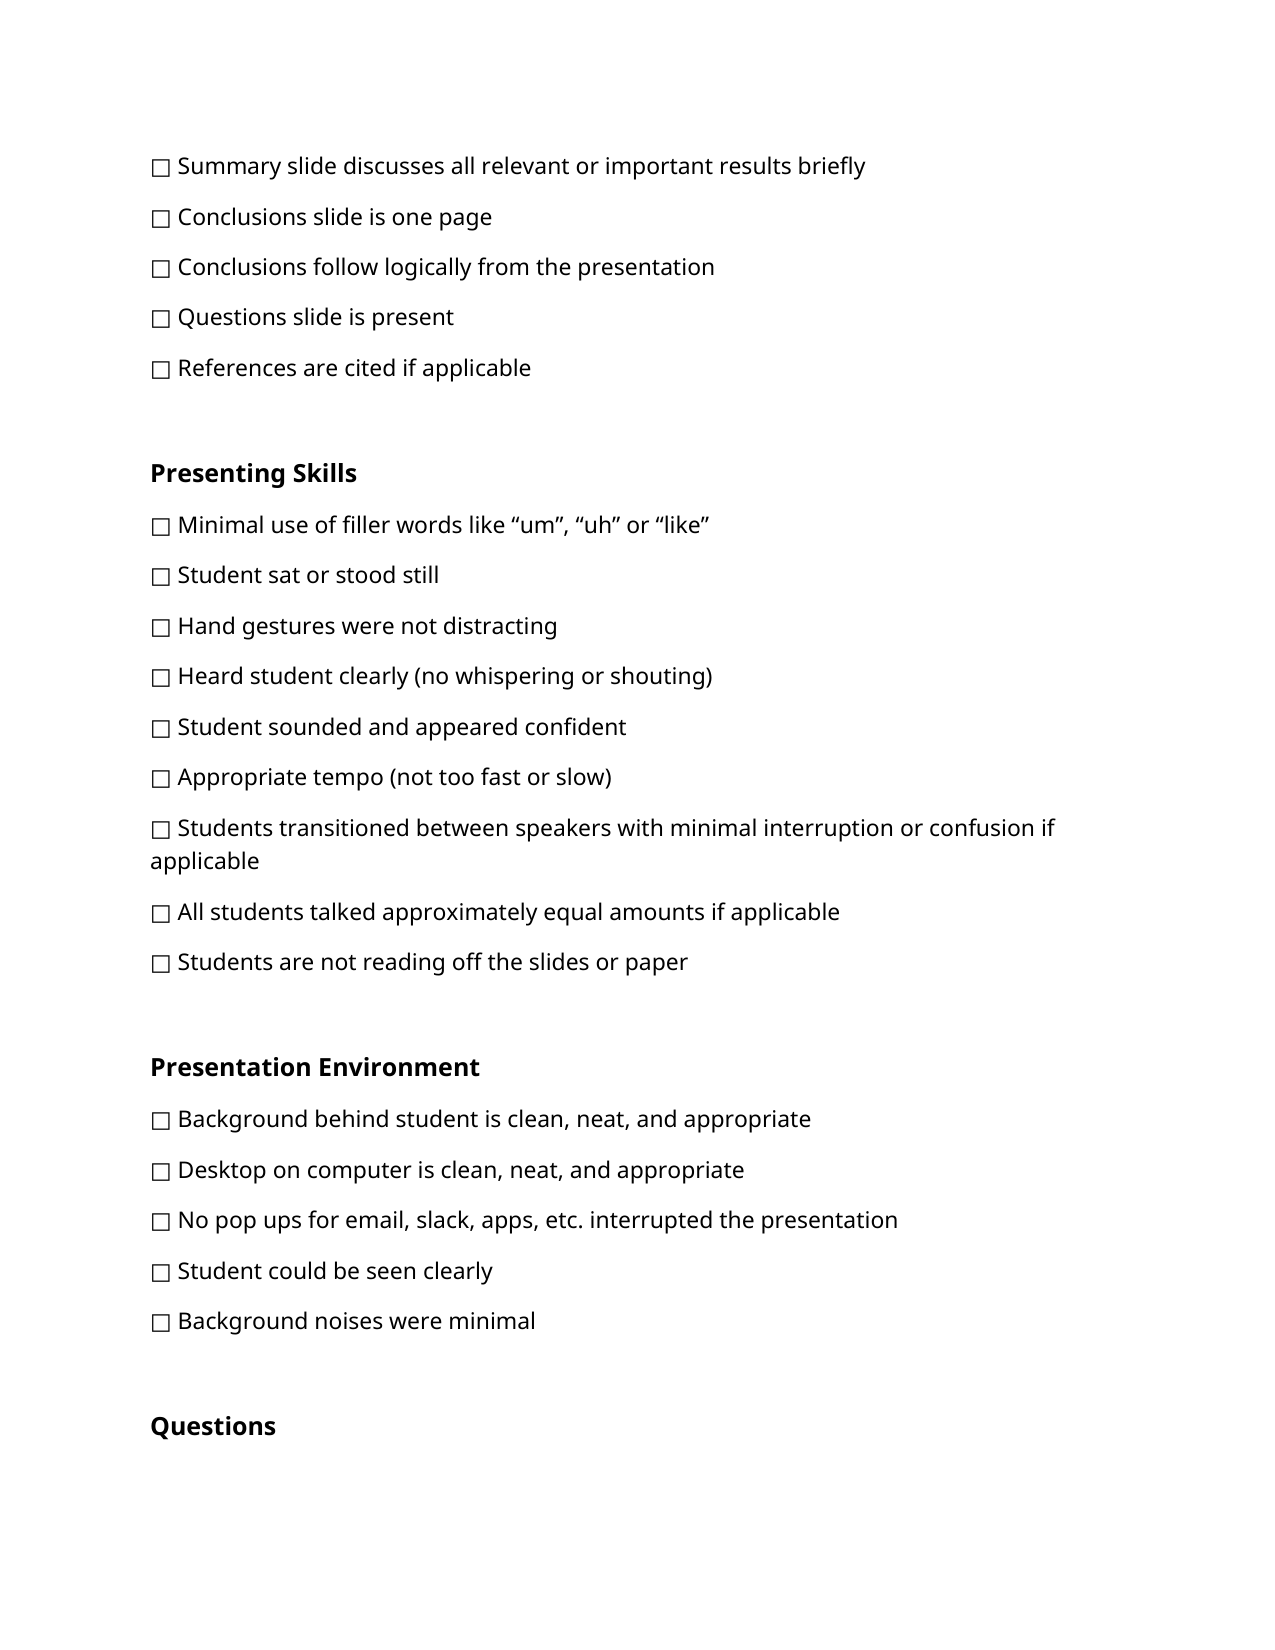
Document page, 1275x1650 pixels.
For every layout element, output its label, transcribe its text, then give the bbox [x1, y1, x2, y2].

text □ All students talked approximately equal amounts if applicable [150, 896, 1125, 927]
text Presentation Environment [150, 1050, 1125, 1084]
text □ Desktop on computer is clean, neat, and appropriate [150, 1154, 1125, 1185]
text □ Heard student clearly (no whispering or shouting) [150, 660, 1125, 691]
text □ Summary slide discusses all relevant or important results briefly [150, 150, 1125, 181]
text □ Students are not reading off the slides or paper [150, 946, 1125, 977]
text □ Conclusions slide is one page [150, 200, 1125, 232]
text □ Student could be seen clearly [150, 1254, 1125, 1286]
text □ Hand gestures were not distracting [150, 610, 1125, 641]
text Presenting Skills [150, 456, 1125, 489]
text □ Background noises were minimal [150, 1305, 1125, 1336]
text □ Students transitioned between speakers with minimal interruption or confusion if applicable [150, 811, 1125, 876]
text □ Student sat or stood still [150, 559, 1125, 591]
text □ Minimal use of filler words like “um”, “uh” or “like” [150, 509, 1125, 540]
text □ Student sounded and appeared confident [150, 711, 1125, 742]
text Questions [150, 1409, 1125, 1443]
text □ Conclusions follow logically from the presentation [150, 251, 1125, 282]
text □ Appropriate tempo (not too fast or slow) [150, 761, 1125, 792]
text □ Questions slide is present [150, 301, 1125, 332]
text □ Background behind student is clean, neat, and appropriate [150, 1103, 1125, 1134]
text □ No pop ups for email, slack, apps, etc. interrupted the presentation [150, 1204, 1125, 1235]
text □ References are cited if applicable [150, 352, 1125, 383]
